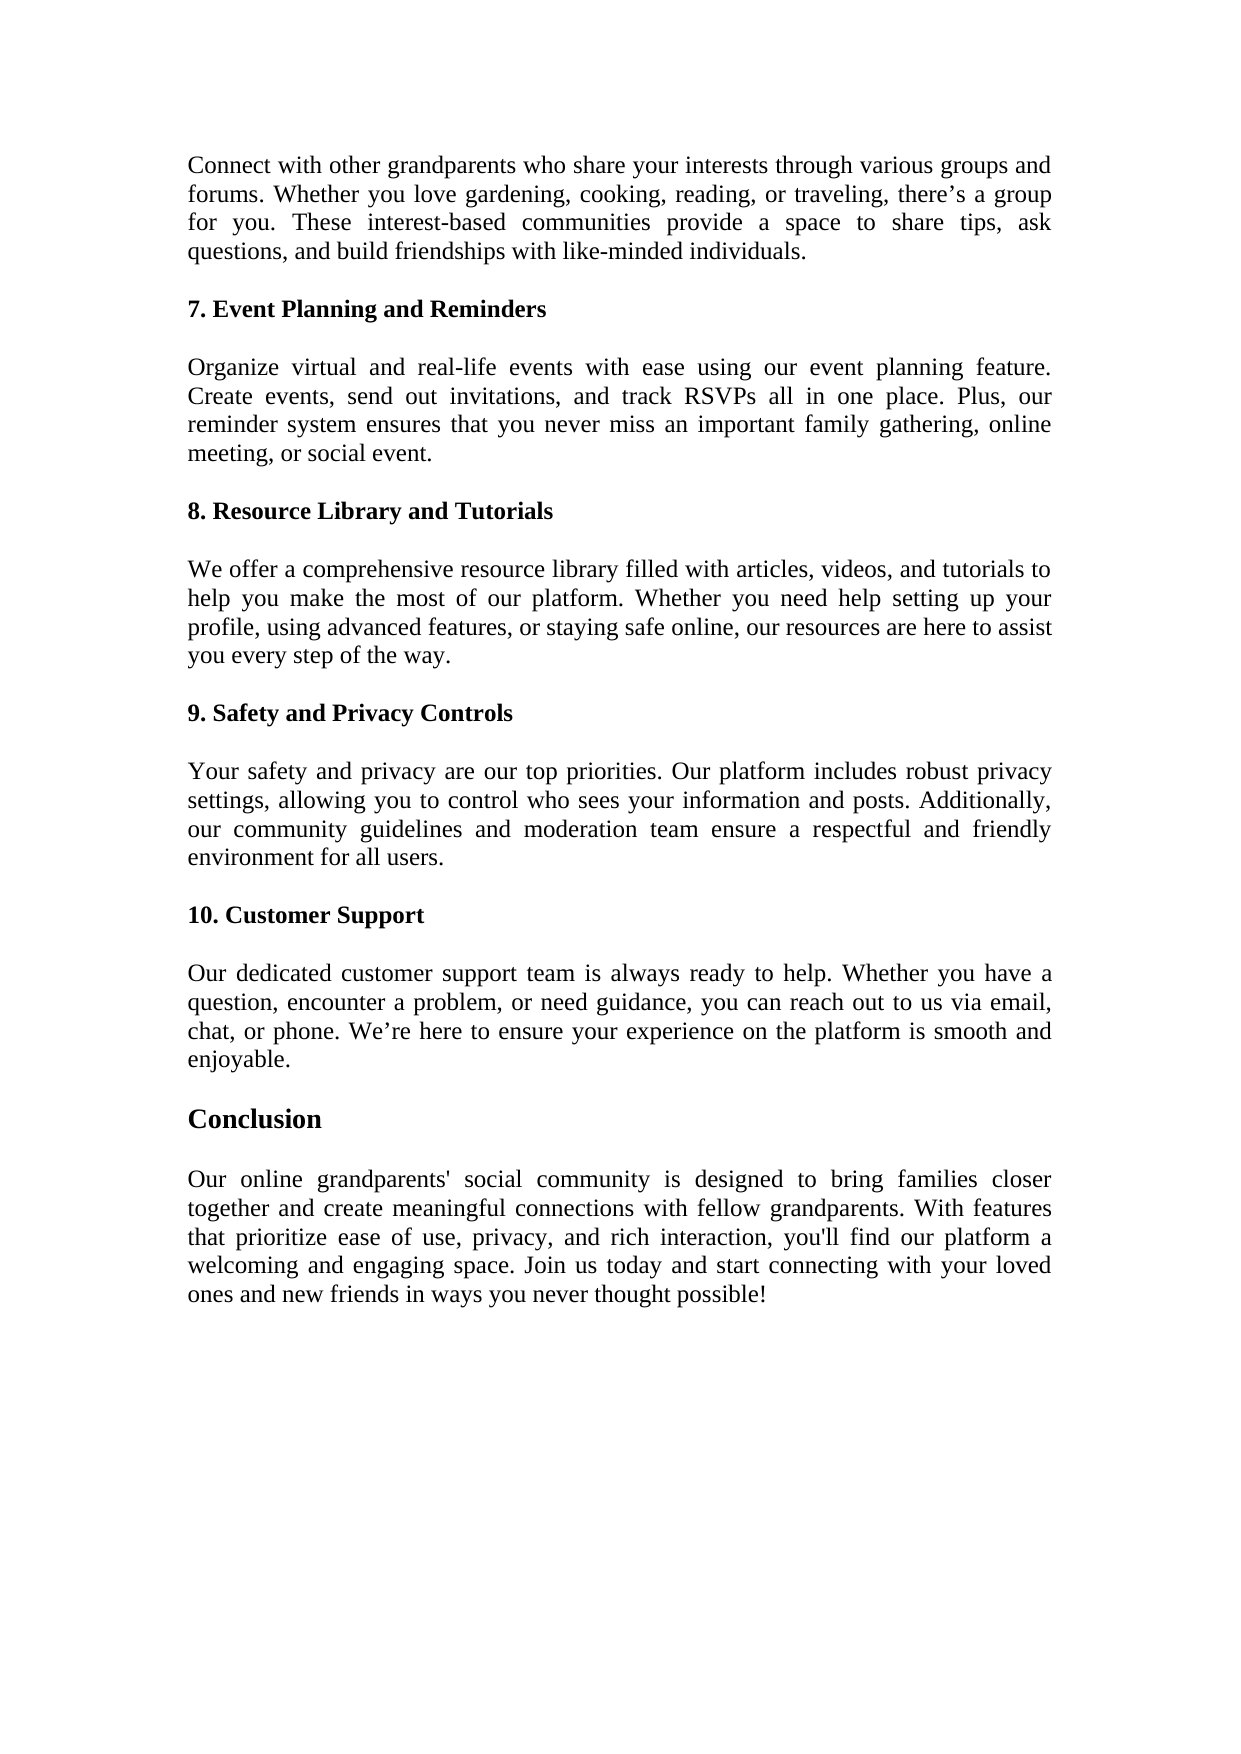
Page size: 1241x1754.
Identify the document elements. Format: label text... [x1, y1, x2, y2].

text 7. Event Planning and Reminders [187, 294, 1053, 323]
text Our dedicated customer support team is always ready to help. Whether you have a question, encounter a problem, or need guidance, you can reach out to us via email, chat, or phone. We’re here to ensure your experience on the platform is smooth and enjoyable. [187, 958, 1053, 1073]
text Your safety and privacy are our top priorities. Our platform includes robust privacy settings, allowing you to control who sees your information and posts. Additionally, our community guidelines and moderation team ensure a respectful and friendly environment for all users. [187, 756, 1053, 871]
text Our online grandparents' social community is designed to bring families closer together and create meaningful connections with fellow grandparents. With features that prioritize ease of use, privacy, and rich interaction, you'll find our platform a welcoming and engaging space. Join us today and start connecting with your loved ones and new friends in ways you never thought possible! [187, 1164, 1053, 1308]
text Connect with other grandparents who share your interests through various groups and forums. Whether you love gardening, cooking, reading, or traveling, there’s a group for you. These interest-based communities provide a space to share tips, ask questions, and build friendships with like-minded individuals. [187, 150, 1053, 265]
text We offer a comprehensive resource library filled with articles, videos, and tutorials to help you make the most of our platform. Whether you need help setting up your profile, using advanced features, or staying safe online, our resources are here to assist you every step of the way. [187, 554, 1053, 669]
text Conclusion [187, 1102, 1053, 1135]
text 10. Customer Support [187, 900, 1053, 929]
text Organize virtual and real-life events with ease using our event planning feature. Create events, send out invitations, and track RSVPs all in one place. Plus, our reminder system ensures that you never miss an important family gathering, online meeting, or social event. [187, 352, 1053, 467]
text 9. Safety and Privacy Controls [187, 698, 1053, 727]
text 8. Resource Library and Tutorials [187, 496, 1053, 525]
